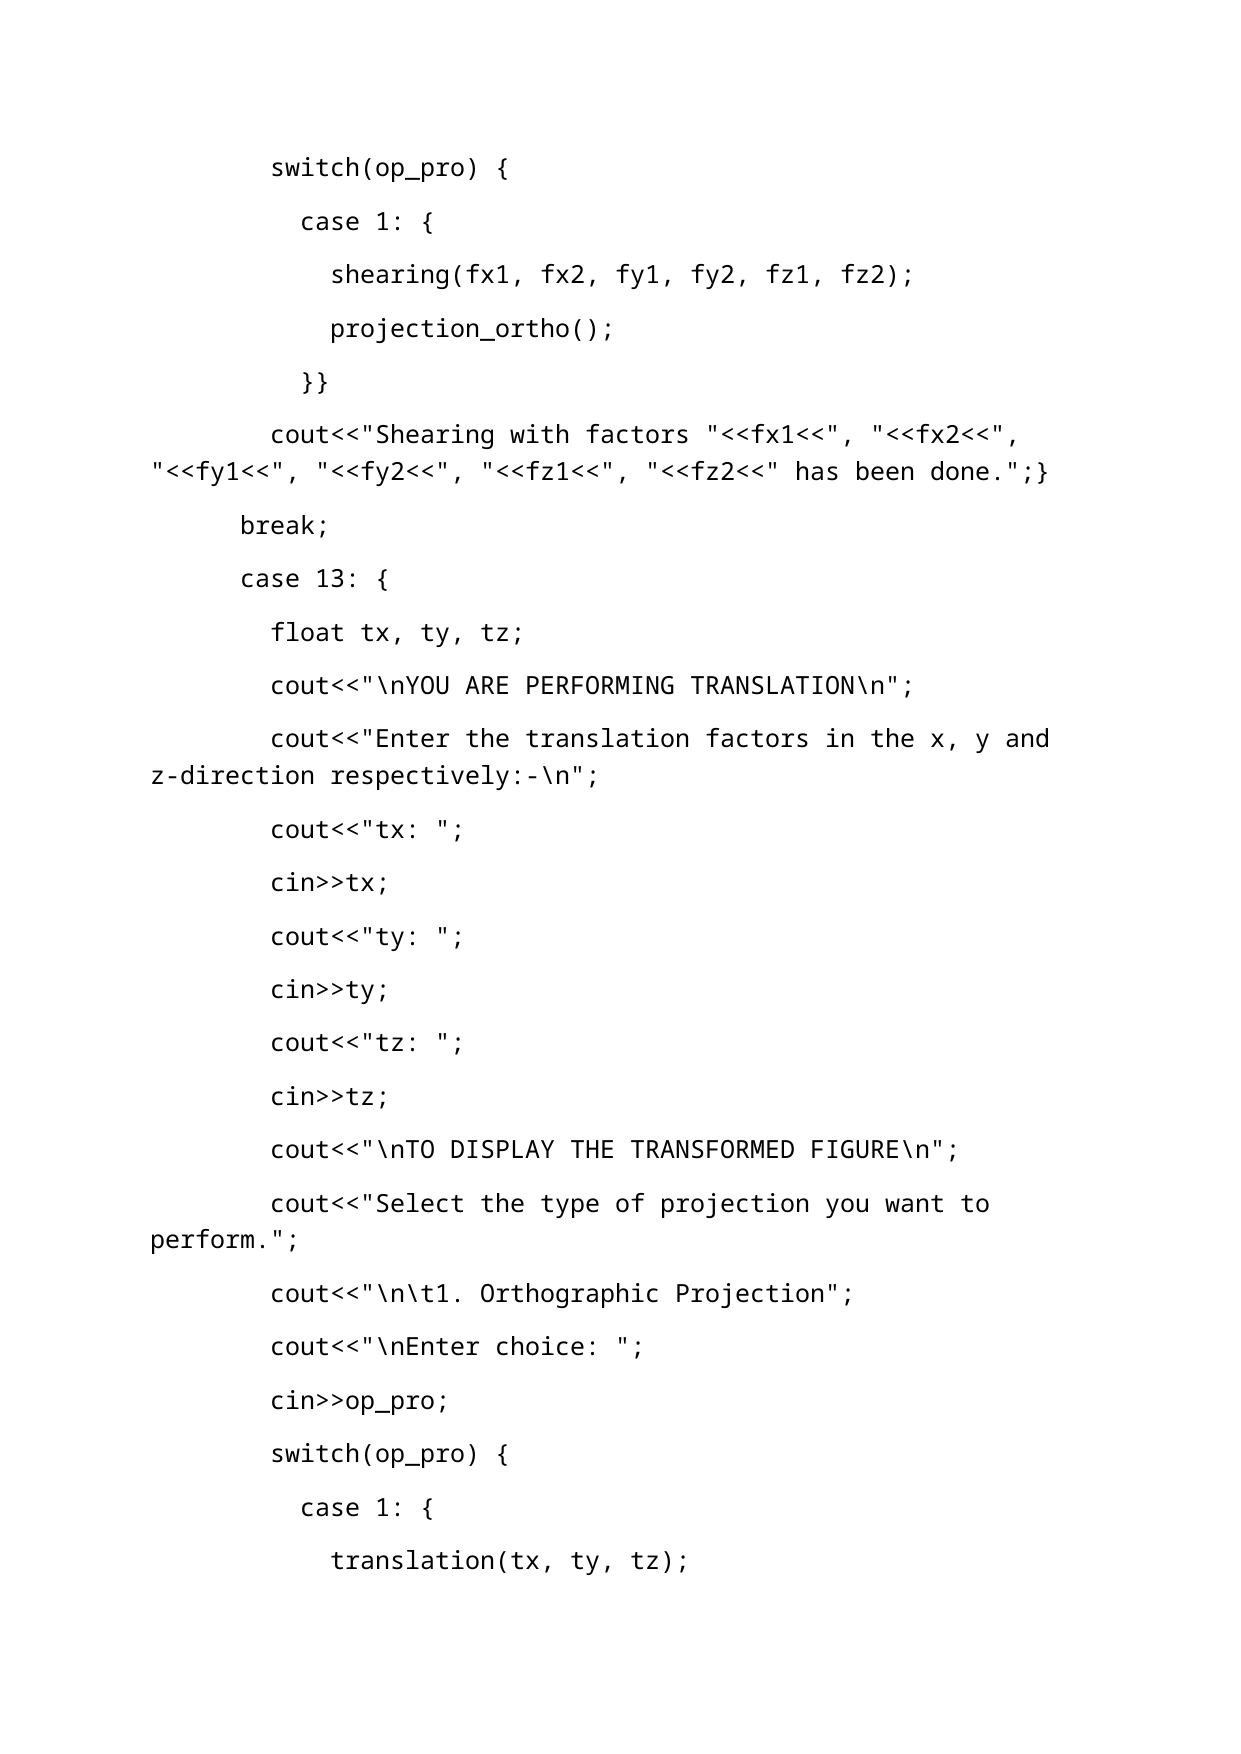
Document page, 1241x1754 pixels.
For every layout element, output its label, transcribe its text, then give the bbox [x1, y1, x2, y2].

text cout<<"Shearing with factors "<<fx1<<", "<<fx2<<", "<<fy1<<", "<<fy2<<", "<<fz1<<", "<<fz2<<" has been done.";} [150, 417, 1090, 488]
text cout<<"\nYOU ARE PERFORMING TRANSLATION\n"; [150, 668, 1090, 702]
text cin>>tx; [150, 865, 1090, 899]
text translation(tx, ty, tz); [150, 1543, 1090, 1577]
text cout<<"\n\t1. Orthographic Projection"; [150, 1276, 1090, 1310]
text cout<<"\nTO DISPLAY THE TRANSFORMED FIGURE\n"; [150, 1132, 1090, 1166]
text cin>>op_pro; [150, 1382, 1090, 1417]
text case 13: { [150, 561, 1090, 595]
text switch(op_pro) { [150, 150, 1090, 184]
text cout<<"ty: "; [150, 918, 1090, 952]
text cout<<"\nEnter choice: "; [150, 1329, 1090, 1363]
text cin>>ty; [150, 972, 1090, 1006]
text cout<<"tx: "; [150, 811, 1090, 845]
text cout<<"Select the type of projection you want to perform."; [150, 1185, 1090, 1256]
text cin>>tz; [150, 1078, 1090, 1113]
text break; [150, 507, 1090, 541]
text float tx, ty, tz; [150, 614, 1090, 648]
text }} [150, 364, 1090, 398]
text shearing(fx1, fx2, fy1, fy2, fz1, fz2); [150, 257, 1090, 291]
text case 1: { [150, 1489, 1090, 1523]
text case 1: { [150, 203, 1090, 237]
text switch(op_pro) { [150, 1436, 1090, 1470]
text projection_ortho(); [150, 310, 1090, 344]
text cout<<"Enter the translation factors in the x, y and z-direction respectively:-\n"; [150, 721, 1090, 792]
text cout<<"tz: "; [150, 1025, 1090, 1059]
